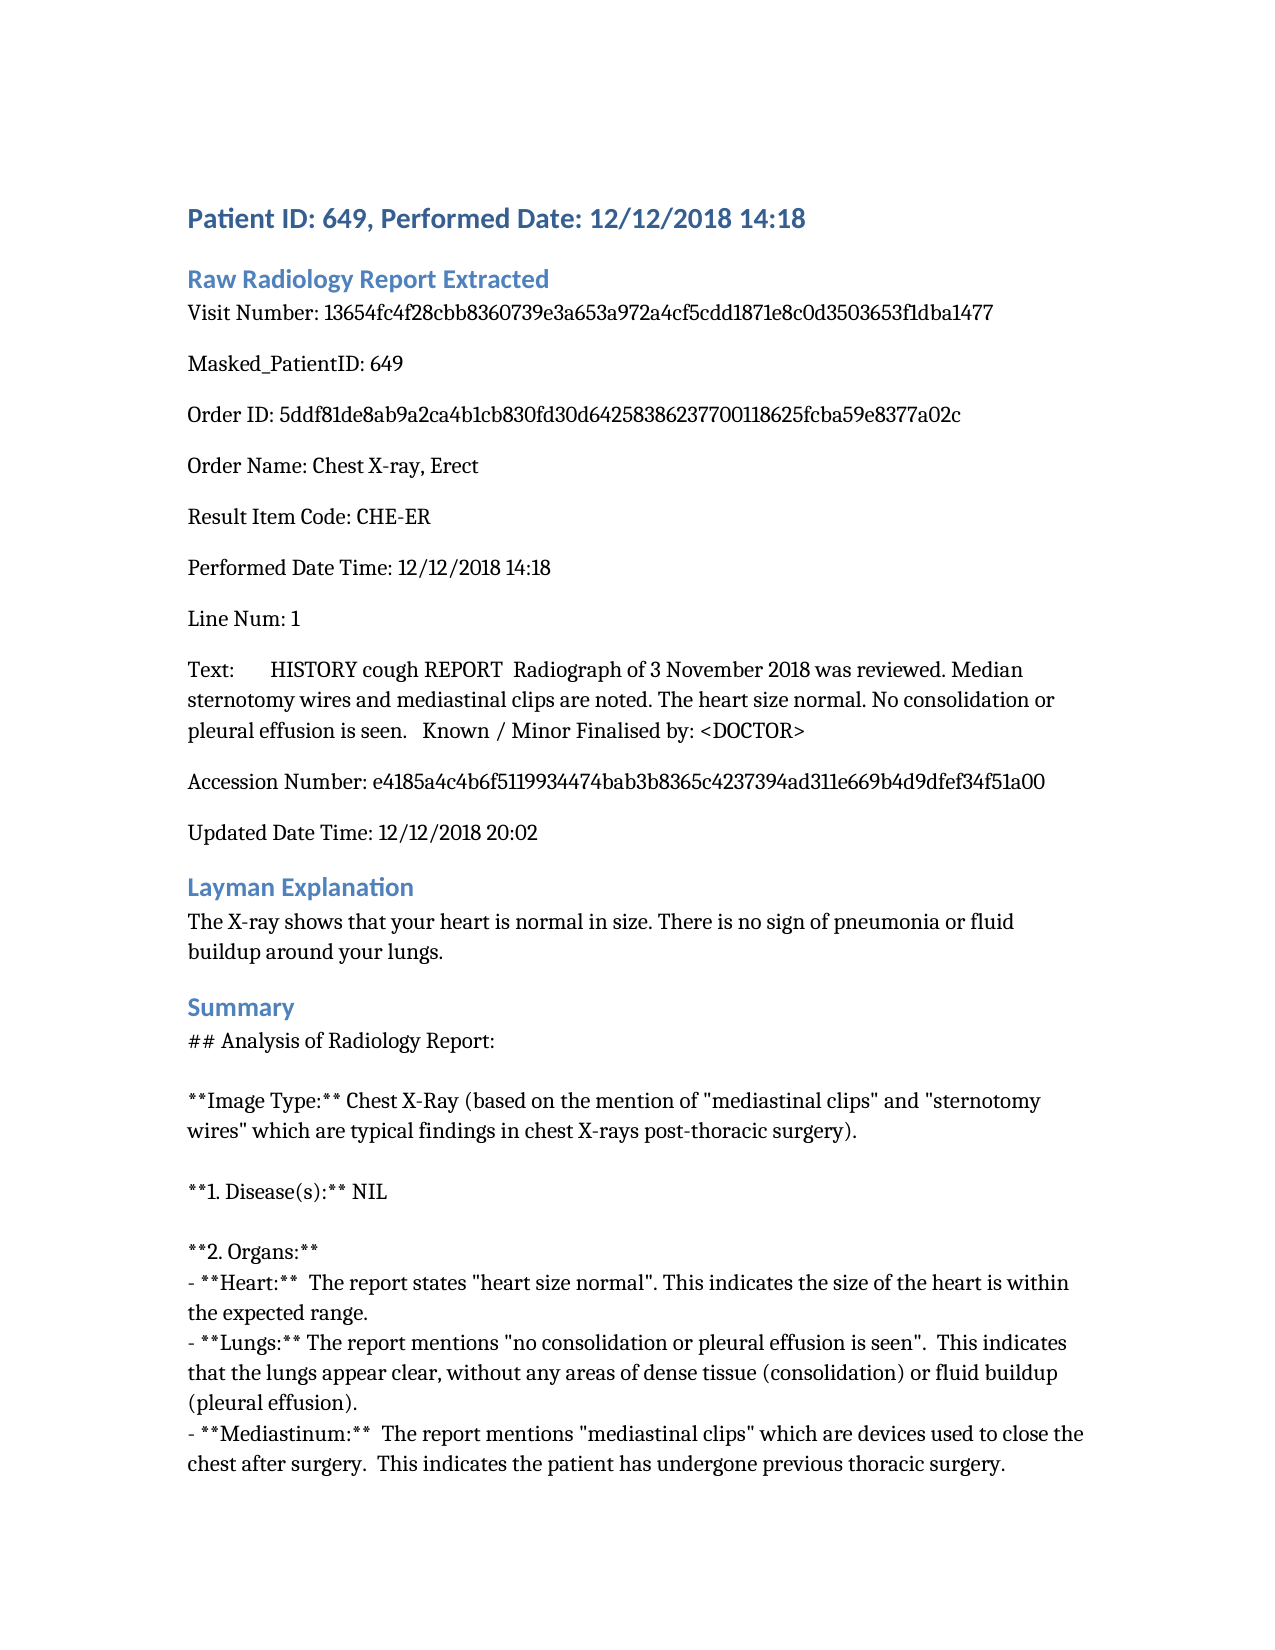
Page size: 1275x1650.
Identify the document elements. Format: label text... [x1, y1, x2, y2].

subtitle Patient ID: 649, Performed Date: 12/12/2018 14:18 [187, 200, 1087, 236]
text Updated Date Time: 12/12/2018 20:02 [187, 819, 1087, 846]
text Line Num: 1 [187, 606, 1087, 632]
text Accession Number: e4185a4c4b6f5119934474bab3b8365c4237394ad311e669b4d9dfef34f51a00 [187, 768, 1087, 795]
text Masked_PatientID: 649 [187, 351, 1087, 377]
text Result Item Code: CHE-ER [187, 504, 1087, 530]
subtitle Layman Explanation [187, 871, 1087, 903]
text Order ID: 5ddf81de8ab9a2ca4b1cb830fd30d64258386237700118625fcba59e8377a02c [187, 402, 1087, 428]
subtitle Raw Radiology Report Extracted [187, 262, 1087, 295]
subtitle Summary [187, 990, 1087, 1023]
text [187, 1028, 1087, 1477]
text Visit Number: 13654fc4f28cbb8360739e3a653a972a4cf5cdd1871e8c0d3503653f1dba1477 [187, 300, 1087, 326]
text Order Name: Chest X-ray, Erect [187, 453, 1087, 479]
text The X-ray shows that your heart is normal in size. There is no sign of pneumonia or fluid buildup around your lungs. [187, 908, 1087, 965]
text Text: HISTORY cough REPORT Radiograph of 3 November 2018 was reviewed. Median sternotomy wires and mediastinal clips are noted. The heart size normal. No consolidation or pleural effusion is seen. Known / Minor Finalised by: <DOCTOR> [187, 657, 1087, 744]
text Performed Date Time: 12/12/2018 14:18 [187, 555, 1087, 581]
